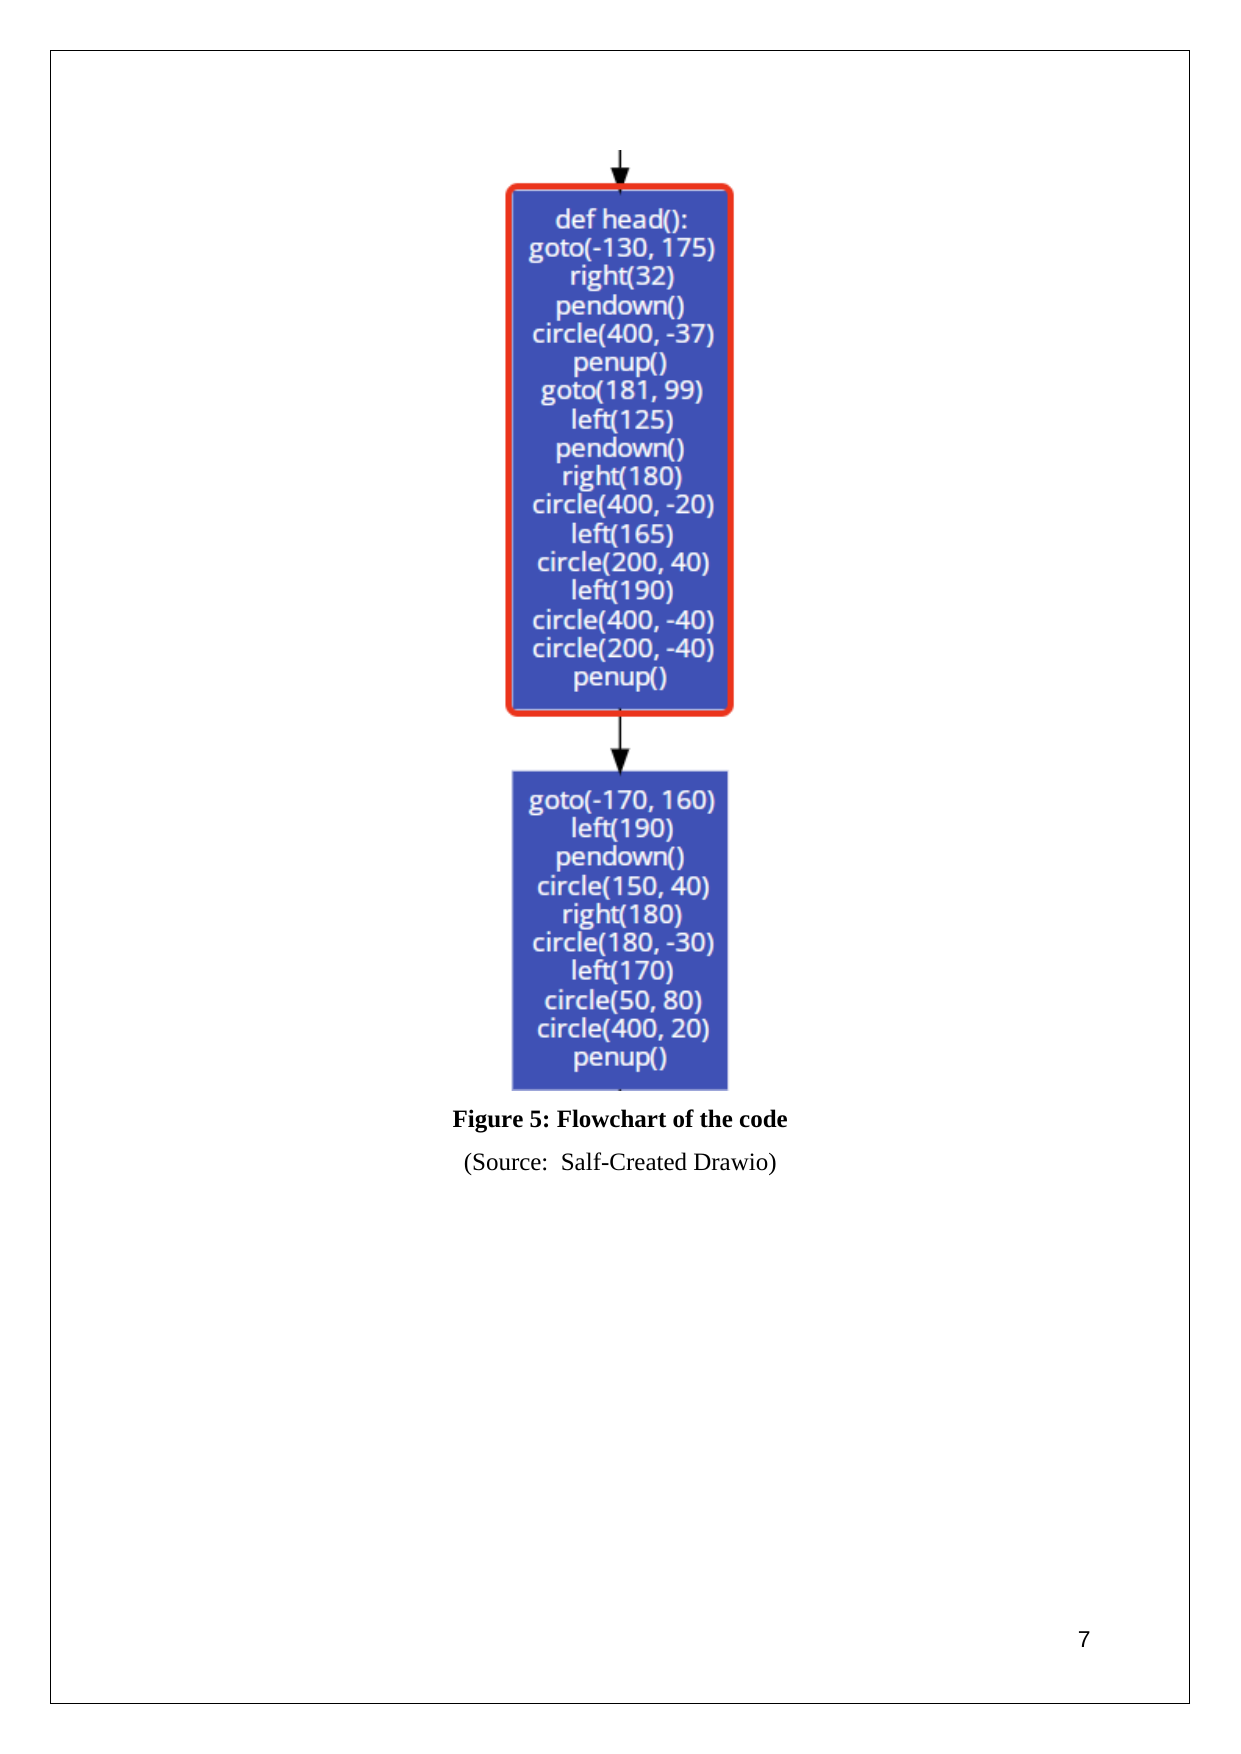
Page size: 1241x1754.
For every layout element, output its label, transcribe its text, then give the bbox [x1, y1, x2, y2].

picture [503, 150, 737, 1091]
text Figure 5: Flowchart of the code [150, 1104, 1090, 1132]
text (Source: Salf-Created Drawio) [150, 1147, 1090, 1176]
